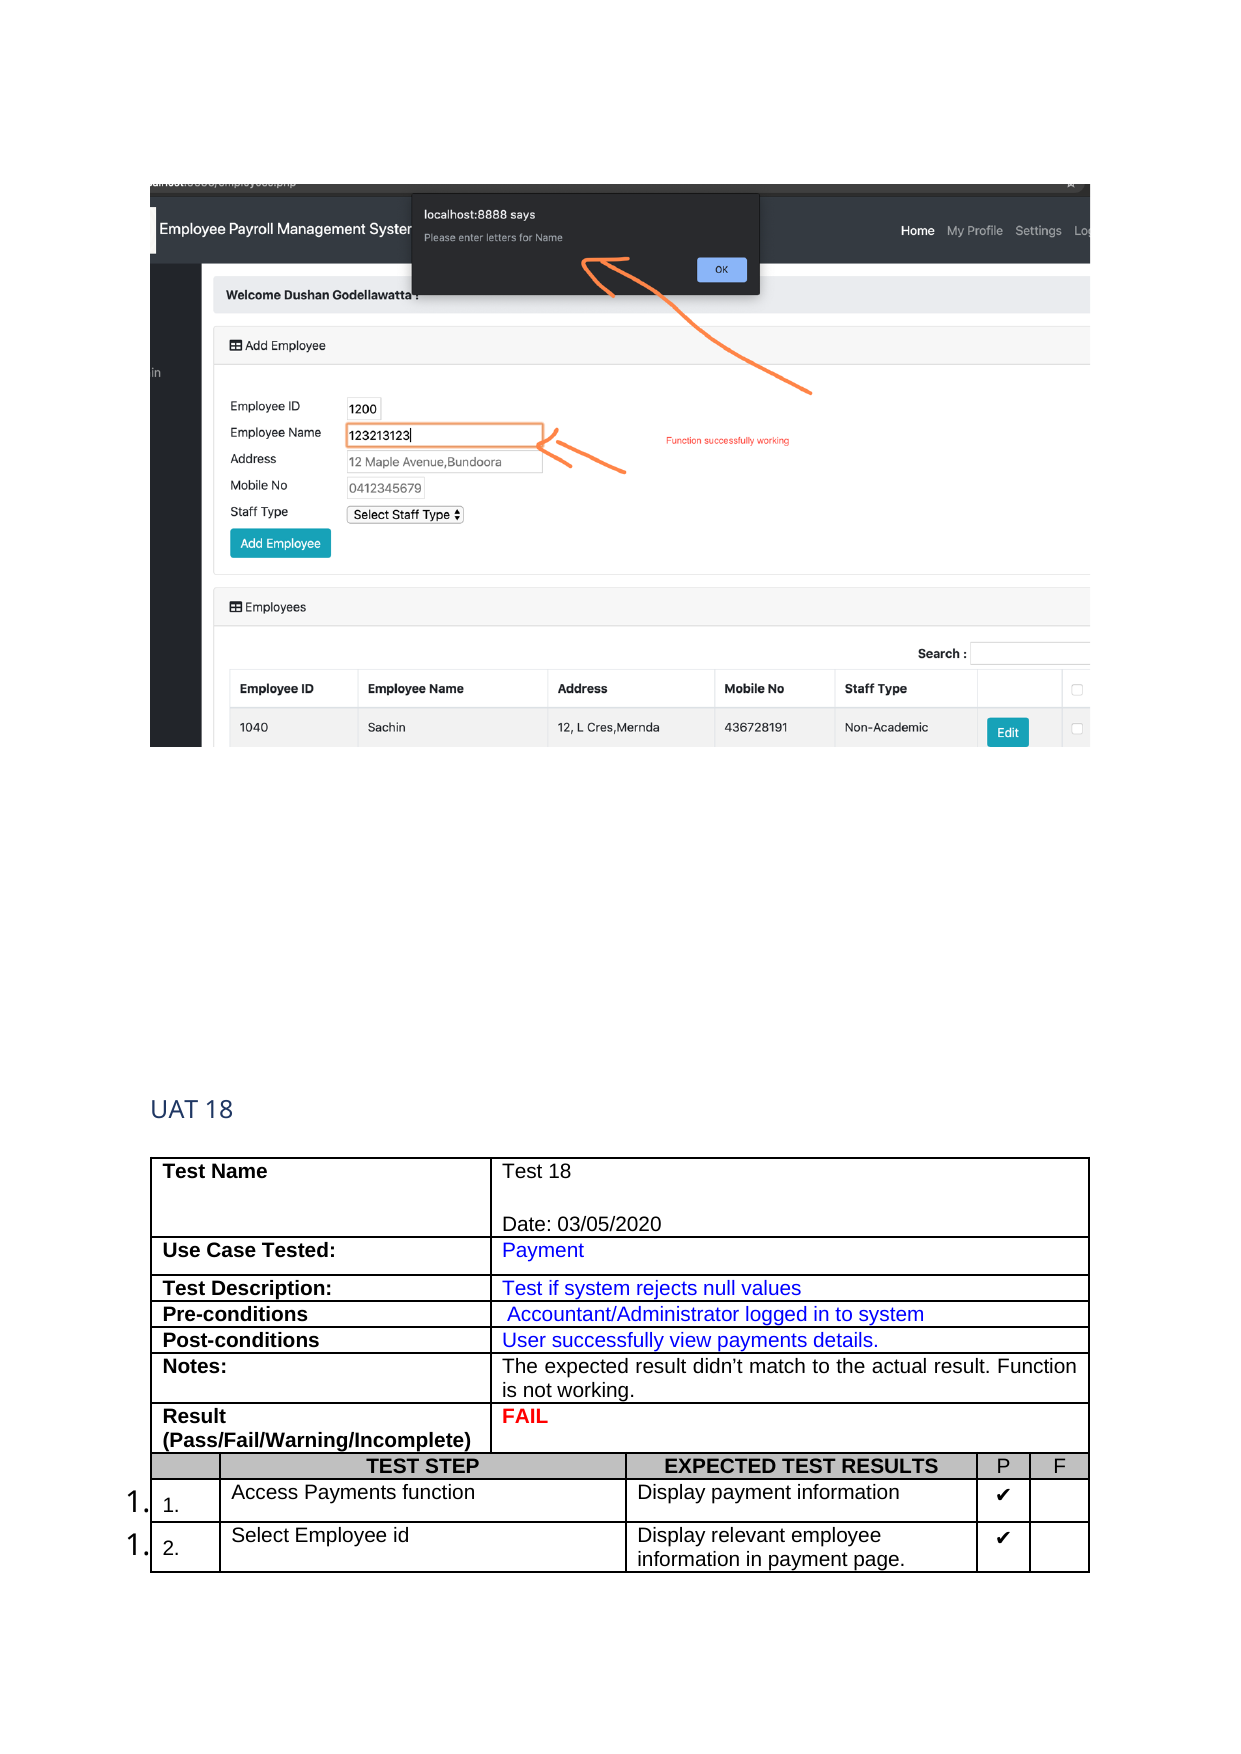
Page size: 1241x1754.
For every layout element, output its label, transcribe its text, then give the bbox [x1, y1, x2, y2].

table_cell [1031, 1523, 1088, 1571]
subtitle UAT 18 [150, 1092, 1090, 1126]
table_cell Post-conditions [152, 1328, 490, 1352]
table_cell The expected result didn’t match to the actual result. Function is not working. [492, 1354, 1088, 1402]
table_cell Display payment information [627, 1480, 976, 1521]
table_cell Select Employee id [221, 1523, 625, 1571]
table_cell Notes: [152, 1354, 490, 1402]
table_cell 2. [152, 1523, 219, 1571]
table_cell Display relevant employee information in payment page. [627, 1523, 976, 1571]
table_cell Result (Pass/Fail/Warning/Incomplete) [152, 1404, 490, 1452]
table_cell Test Description: [152, 1276, 490, 1300]
table_cell FAIL [492, 1404, 1088, 1452]
table_cell ✔ [978, 1523, 1029, 1571]
table_cell [1031, 1480, 1088, 1521]
table_cell Use Case Tested: [152, 1238, 490, 1274]
table_cell Payment [492, 1238, 1088, 1274]
table_cell Test if system rejects null values [492, 1276, 1088, 1300]
picture [150, 184, 1091, 747]
table_cell 1. [152, 1480, 219, 1521]
table_cell P [978, 1454, 1029, 1478]
table_cell User successfully view payments details. [492, 1328, 1088, 1352]
table_cell Accountant/Administrator logged in to system [492, 1302, 1088, 1326]
table_cell TEST STEP [221, 1454, 625, 1478]
table_cell ✔ [978, 1480, 1029, 1521]
table_cell Pre-conditions [152, 1302, 490, 1326]
table_header Test 18 Date: 03/05/2020 [492, 1159, 1088, 1236]
table_cell EXPECTED TEST RESULTS [627, 1454, 976, 1478]
table_cell [152, 1454, 219, 1478]
table_cell Access Payments function [221, 1480, 625, 1521]
table_cell F [1031, 1454, 1088, 1478]
table_header Test Name [152, 1159, 490, 1236]
